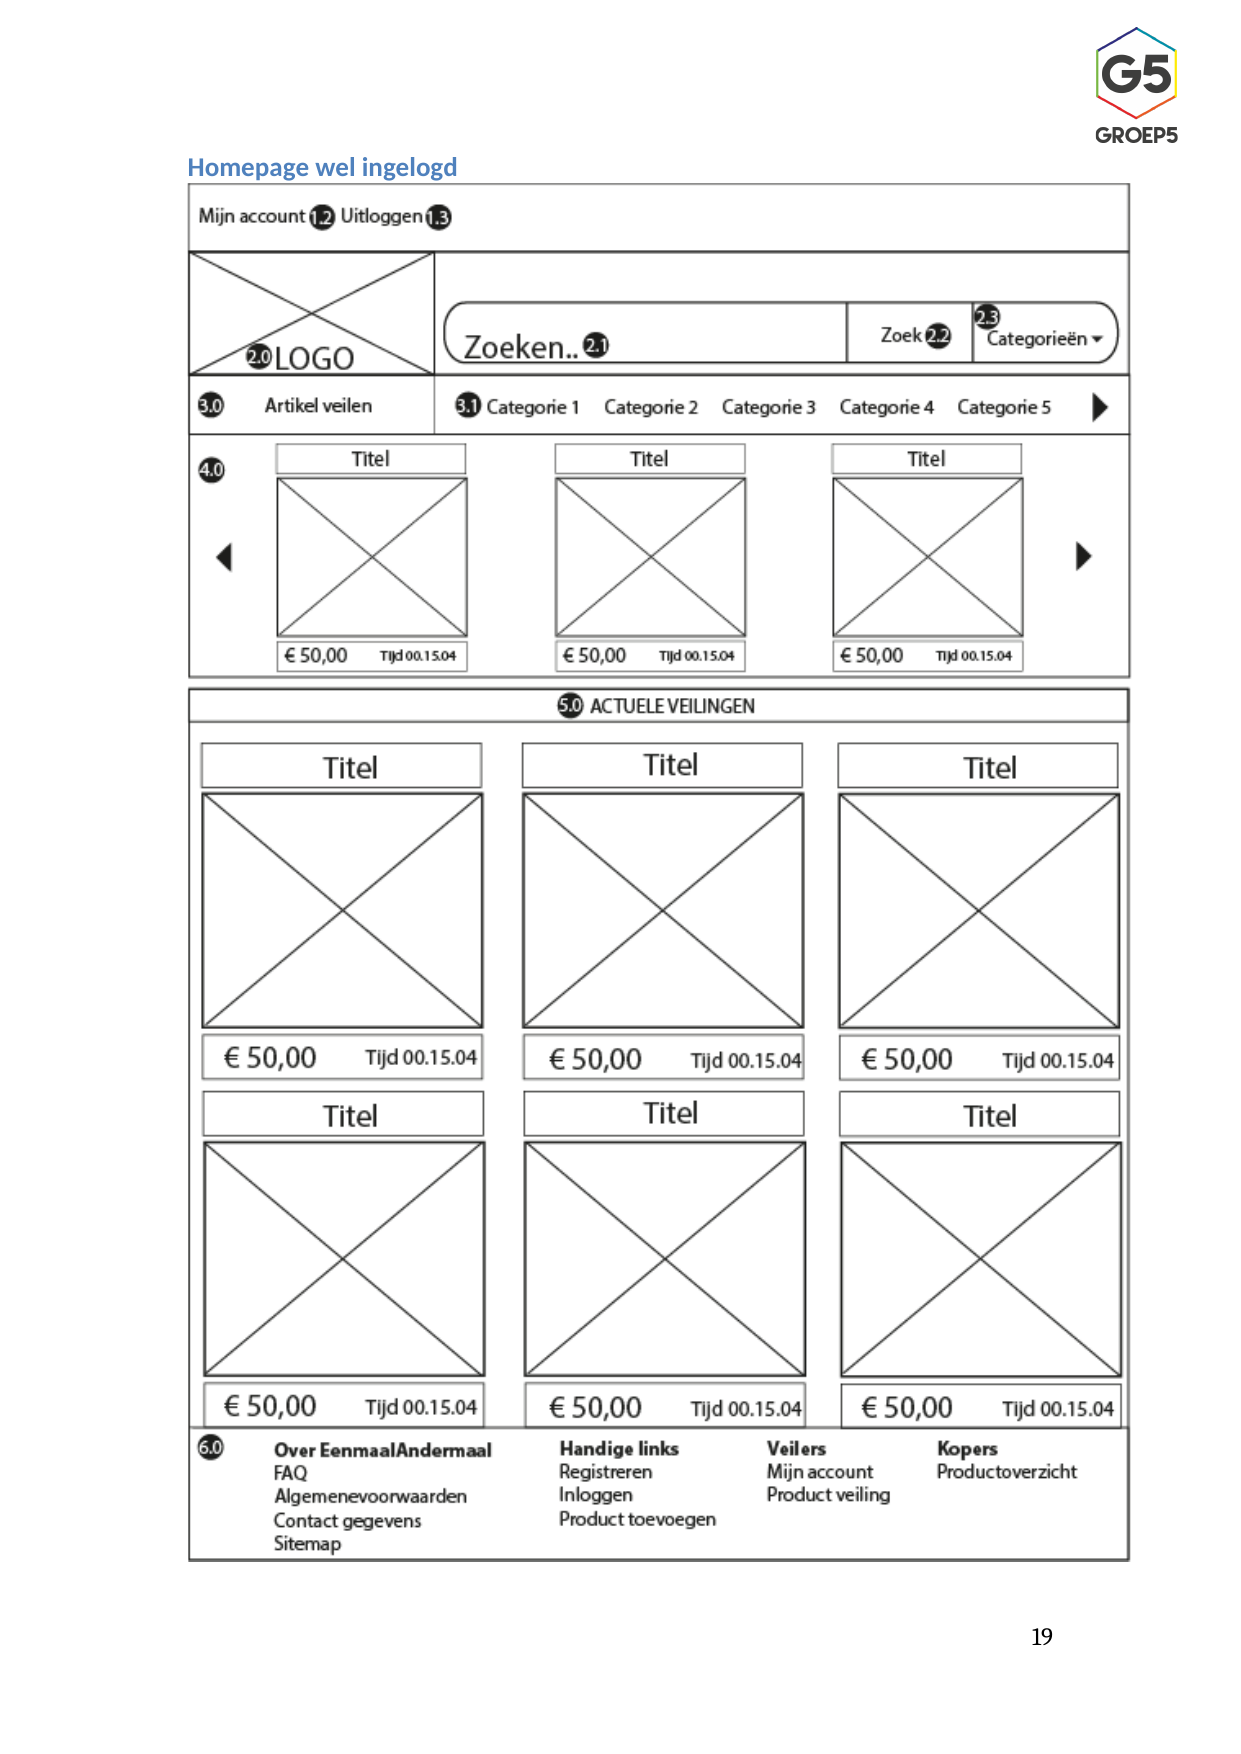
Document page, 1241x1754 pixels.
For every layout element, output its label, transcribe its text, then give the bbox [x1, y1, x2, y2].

text Homepage wel ingelogd [187, 150, 1053, 183]
picture [1095, 27, 1178, 143]
picture [187, 183, 1132, 1562]
